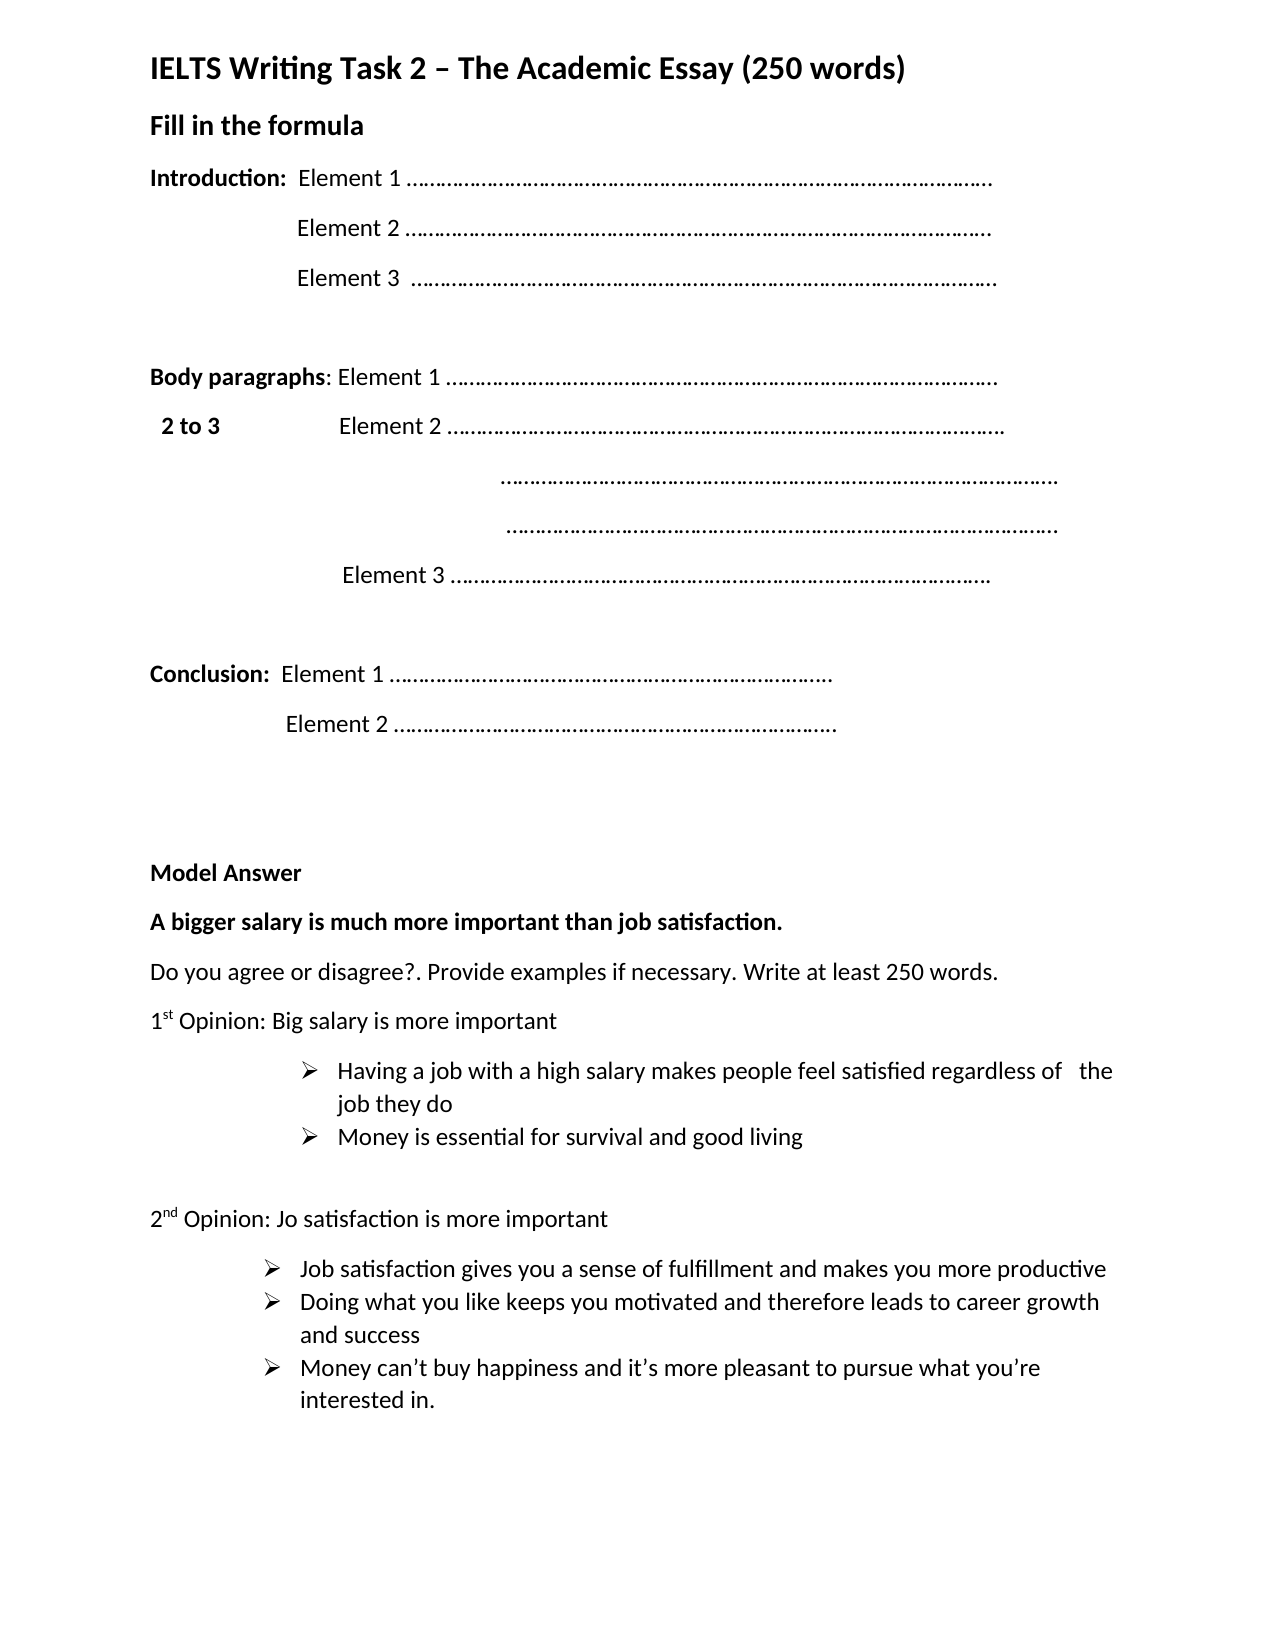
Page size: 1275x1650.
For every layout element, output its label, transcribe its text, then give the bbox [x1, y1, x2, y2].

list Money can’t buy happiness and it’s more pleasant to pursue what you’re interested in. [262, 1352, 1125, 1415]
text Introduction: Element 1 ………………………………………………………………………………………… [150, 163, 1125, 193]
list Money is essential for survival and good living [300, 1121, 1125, 1151]
text …………………………………………………………………………………… [150, 510, 1125, 540]
list Having a job with a high salary makes people feel satisfied regardless of the job they do [300, 1055, 1125, 1118]
text 1st Opinion: Big salary is more important [150, 1006, 1125, 1036]
text Conclusion: Element 1 ………………………………………………………………….. [150, 658, 1125, 689]
text 2 to 3 Element 2 ……………………………………………………………………………………. [150, 411, 1125, 441]
text Element 3 …………………………………………………………………………………. [150, 559, 1125, 590]
text ……………………………………………………………………………………. [150, 460, 1125, 491]
text Element 2 ………………………………………………………………….. [150, 708, 1125, 738]
text 2nd Opinion: Jo satisfaction is more important [150, 1203, 1125, 1234]
text Body paragraphs: Element 1 …………………………………………………………………………………… [150, 361, 1125, 391]
text Element 3 ………………………………………………………………………………………… [150, 262, 1125, 292]
text Do you agree or disagree?. Provide examples if necessary. Write at least 250 words. [150, 956, 1125, 986]
text Element 2 ………………………………………………………………………………………… [150, 212, 1125, 243]
list Job satisfaction gives you a sense of fulfillment and makes you more productive [262, 1253, 1125, 1283]
text Fill in the formula [150, 107, 1125, 143]
text Model Answer [150, 857, 1125, 887]
list Doing what you like keeps you motivated and therefore leads to career growth and success [262, 1286, 1125, 1349]
text IELTS Writing Task 2 – The Academic Essay (250 words) [150, 47, 1125, 88]
text A bigger salary is much more important than job satisfaction. [150, 906, 1125, 937]
